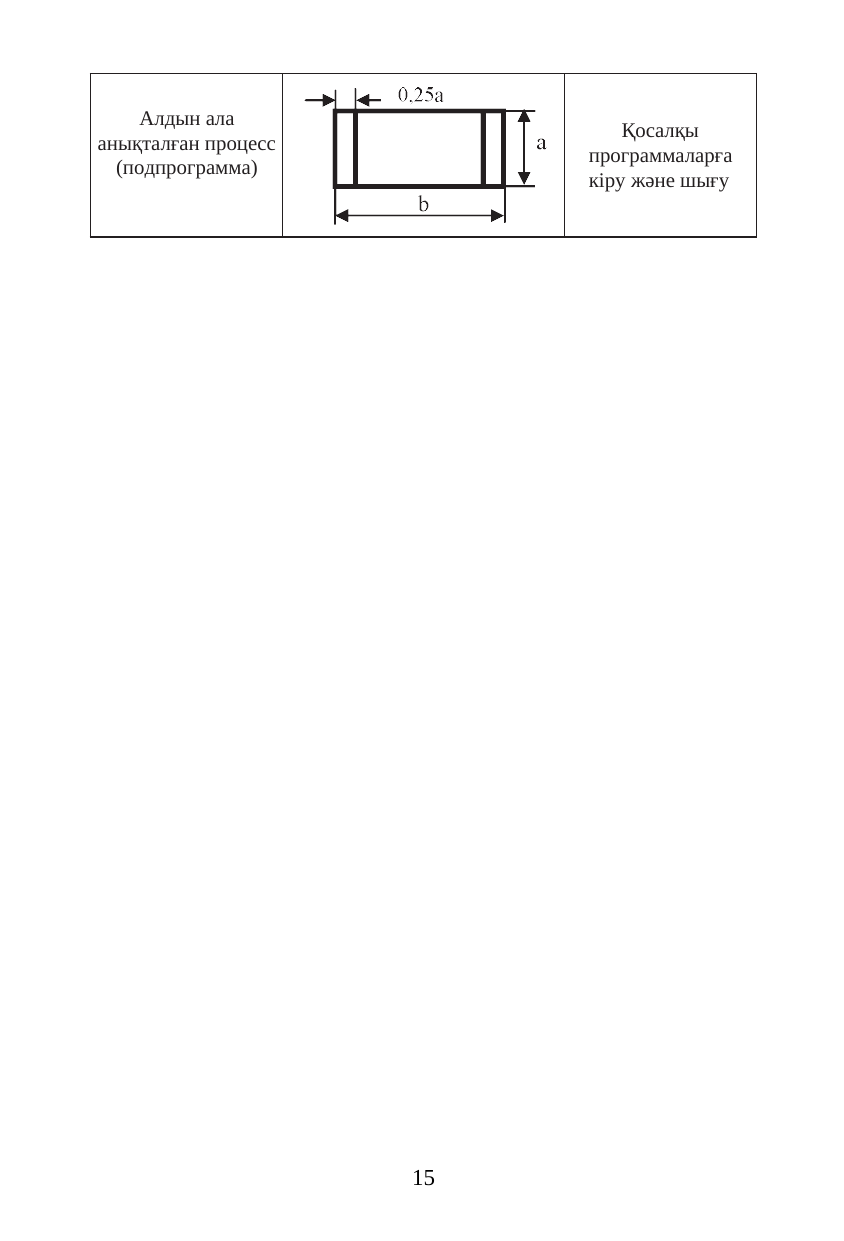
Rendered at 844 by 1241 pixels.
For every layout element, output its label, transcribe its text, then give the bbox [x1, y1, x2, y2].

table_cell Қосалқы программаларға кіру жəне шығу [565, 74, 756, 236]
picture [304, 87, 547, 225]
table_cell [283, 74, 564, 236]
table_cell Алдын ала анықталған процесс (подпрограмма) [91, 74, 282, 236]
